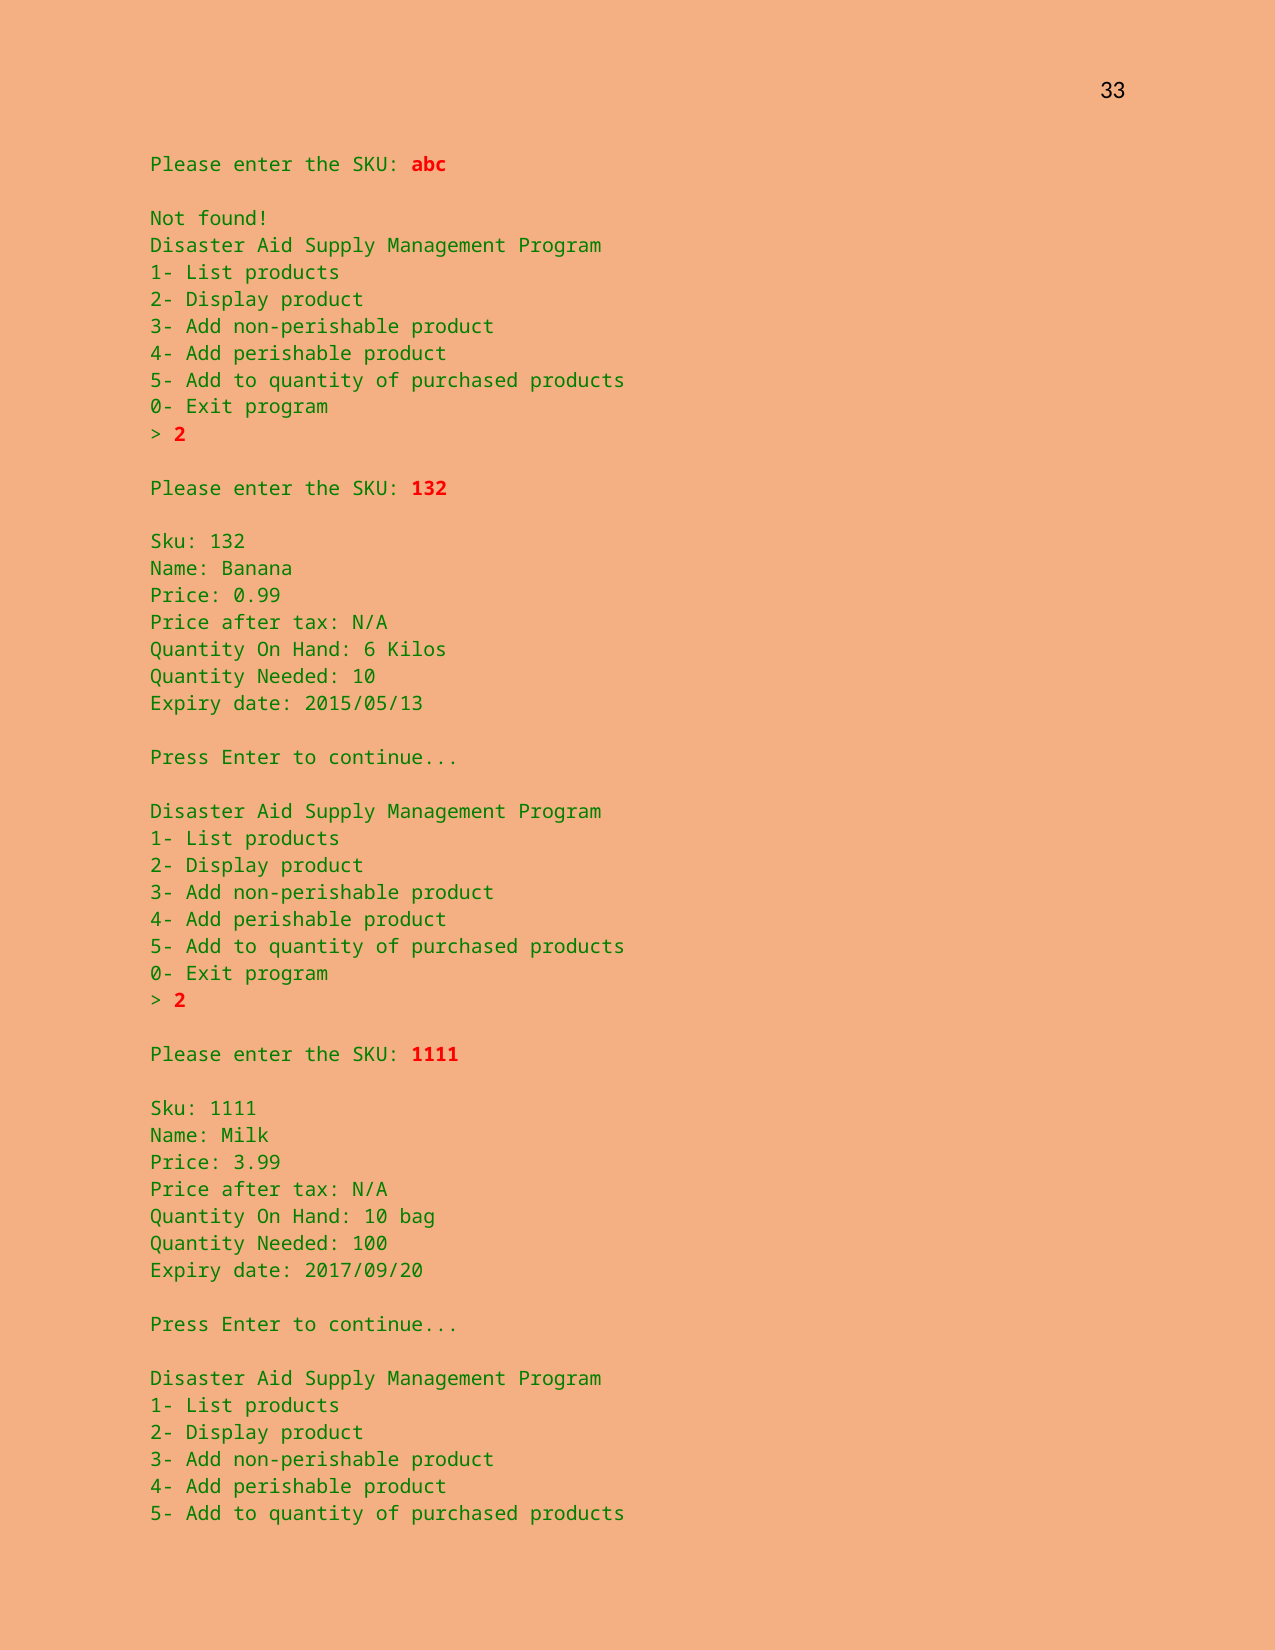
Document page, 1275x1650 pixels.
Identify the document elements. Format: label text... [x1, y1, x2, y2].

text 5- Add to quantity of purchased products [150, 366, 1125, 393]
text 1- List products [150, 1391, 1125, 1418]
text Disaster Aid Supply Management Program [150, 797, 1125, 824]
text Expiry date: 2017/09/20 [150, 1256, 1125, 1283]
text 4- Add perishable product [150, 339, 1125, 366]
text 3- Add non-perishable product [150, 878, 1125, 905]
text Quantity Needed: 10 [150, 663, 1125, 689]
text 4- Add perishable product [150, 1472, 1125, 1499]
text Disaster Aid Supply Management Program [150, 1364, 1125, 1391]
text Quantity On Hand: 10 bag [150, 1202, 1125, 1229]
text Not found! [150, 204, 1125, 231]
text Price after tax: N/A [150, 609, 1125, 636]
text 2- Display product [150, 851, 1125, 878]
text 5- Add to quantity of purchased products [150, 932, 1125, 959]
text Price: 3.99 [150, 1148, 1125, 1175]
text Disaster Aid Supply Management Program [150, 231, 1125, 258]
text 1- List products [150, 824, 1125, 851]
text Name: Milk [150, 1121, 1125, 1148]
text Quantity On Hand: 6 Kilos [150, 636, 1125, 663]
text Price: 0.99 [150, 582, 1125, 609]
text 4- Add perishable product [150, 905, 1125, 932]
text Quantity Needed: 100 [150, 1229, 1125, 1256]
text Price after tax: N/A [150, 1175, 1125, 1202]
text Press Enter to continue... [150, 1310, 1125, 1337]
text 2- Display product [150, 1418, 1125, 1445]
text Please enter the SKU: 1111 [150, 1040, 1125, 1067]
text 0- Exit program [150, 959, 1125, 986]
text Press Enter to continue... [150, 743, 1125, 771]
text Please enter the SKU: 132 [150, 474, 1125, 501]
text 2- Display product [150, 285, 1125, 312]
text 0- Exit program [150, 393, 1125, 420]
text 5- Add to quantity of purchased products [150, 1499, 1125, 1526]
text Sku: 132 [150, 528, 1125, 555]
text Sku: 1111 [150, 1094, 1125, 1121]
text > 2 [150, 986, 1125, 1013]
text Name: Banana [150, 555, 1125, 582]
text 1- List products [150, 258, 1125, 285]
text > 2 [150, 420, 1125, 447]
text Please enter the SKU: abc [150, 150, 1125, 177]
text Expiry date: 2015/05/13 [150, 689, 1125, 717]
text 3- Add non-perishable product [150, 312, 1125, 339]
text 3- Add non-perishable product [150, 1445, 1125, 1472]
